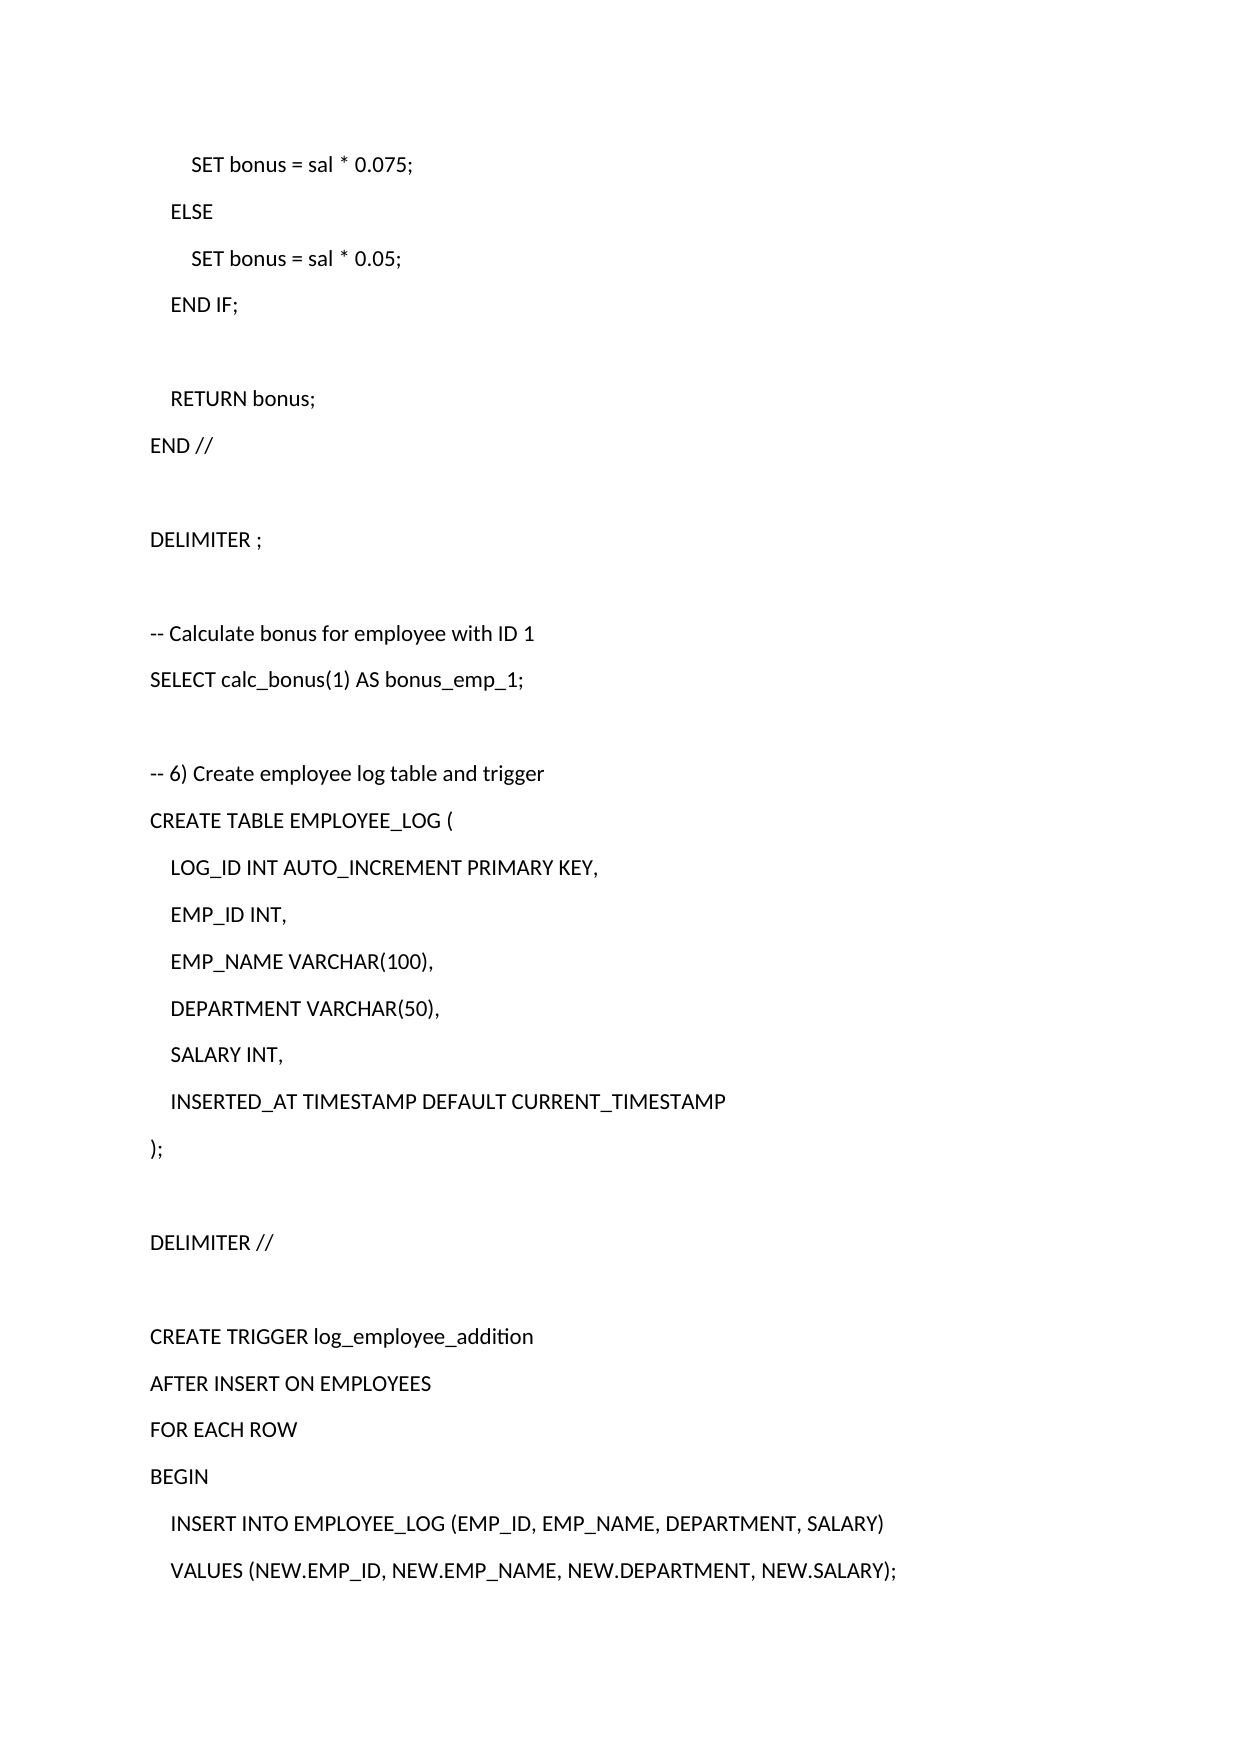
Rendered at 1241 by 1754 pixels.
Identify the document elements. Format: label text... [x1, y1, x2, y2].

text INSERTED_AT TIMESTAMP DEFAULT CURRENT_TIMESTAMP [150, 1087, 1090, 1116]
text LOG_ID INT AUTO_INCREMENT PRIMARY KEY, [150, 853, 1090, 881]
text SELECT calc_bonus(1) AS bonus_emp_1; [150, 666, 1090, 694]
text ); [150, 1134, 1090, 1162]
text -- 6) Create employee log table and trigger [150, 759, 1090, 787]
text ELSE [150, 197, 1090, 225]
text CREATE TRIGGER log_employee_addition [150, 1322, 1090, 1350]
text END // [150, 431, 1090, 459]
text AFTER INSERT ON EMPLOYEES [150, 1369, 1090, 1397]
text VALUES (NEW.EMP_ID, NEW.EMP_NAME, NEW.DEPARTMENT, NEW.SALARY); [150, 1556, 1090, 1584]
text -- Calculate bonus for employee with ID 1 [150, 619, 1090, 647]
text SET bonus = sal * 0.075; [150, 150, 1090, 178]
text RETURN bonus; [150, 384, 1090, 412]
text DELIMITER // [150, 1228, 1090, 1256]
text END IF; [150, 291, 1090, 319]
text DEPARTMENT VARCHAR(50), [150, 994, 1090, 1022]
text EMP_ID INT, [150, 900, 1090, 928]
text BEGIN [150, 1462, 1090, 1491]
text EMP_NAME VARCHAR(100), [150, 947, 1090, 975]
text SET bonus = sal * 0.05; [150, 244, 1090, 272]
text CREATE TABLE EMPLOYEE_LOG ( [150, 806, 1090, 834]
text SALARY INT, [150, 1041, 1090, 1069]
text FOR EACH ROW [150, 1416, 1090, 1444]
text INSERT INTO EMPLOYEE_LOG (EMP_ID, EMP_NAME, DEPARTMENT, SALARY) [150, 1509, 1090, 1537]
text DELIMITER ; [150, 525, 1090, 553]
